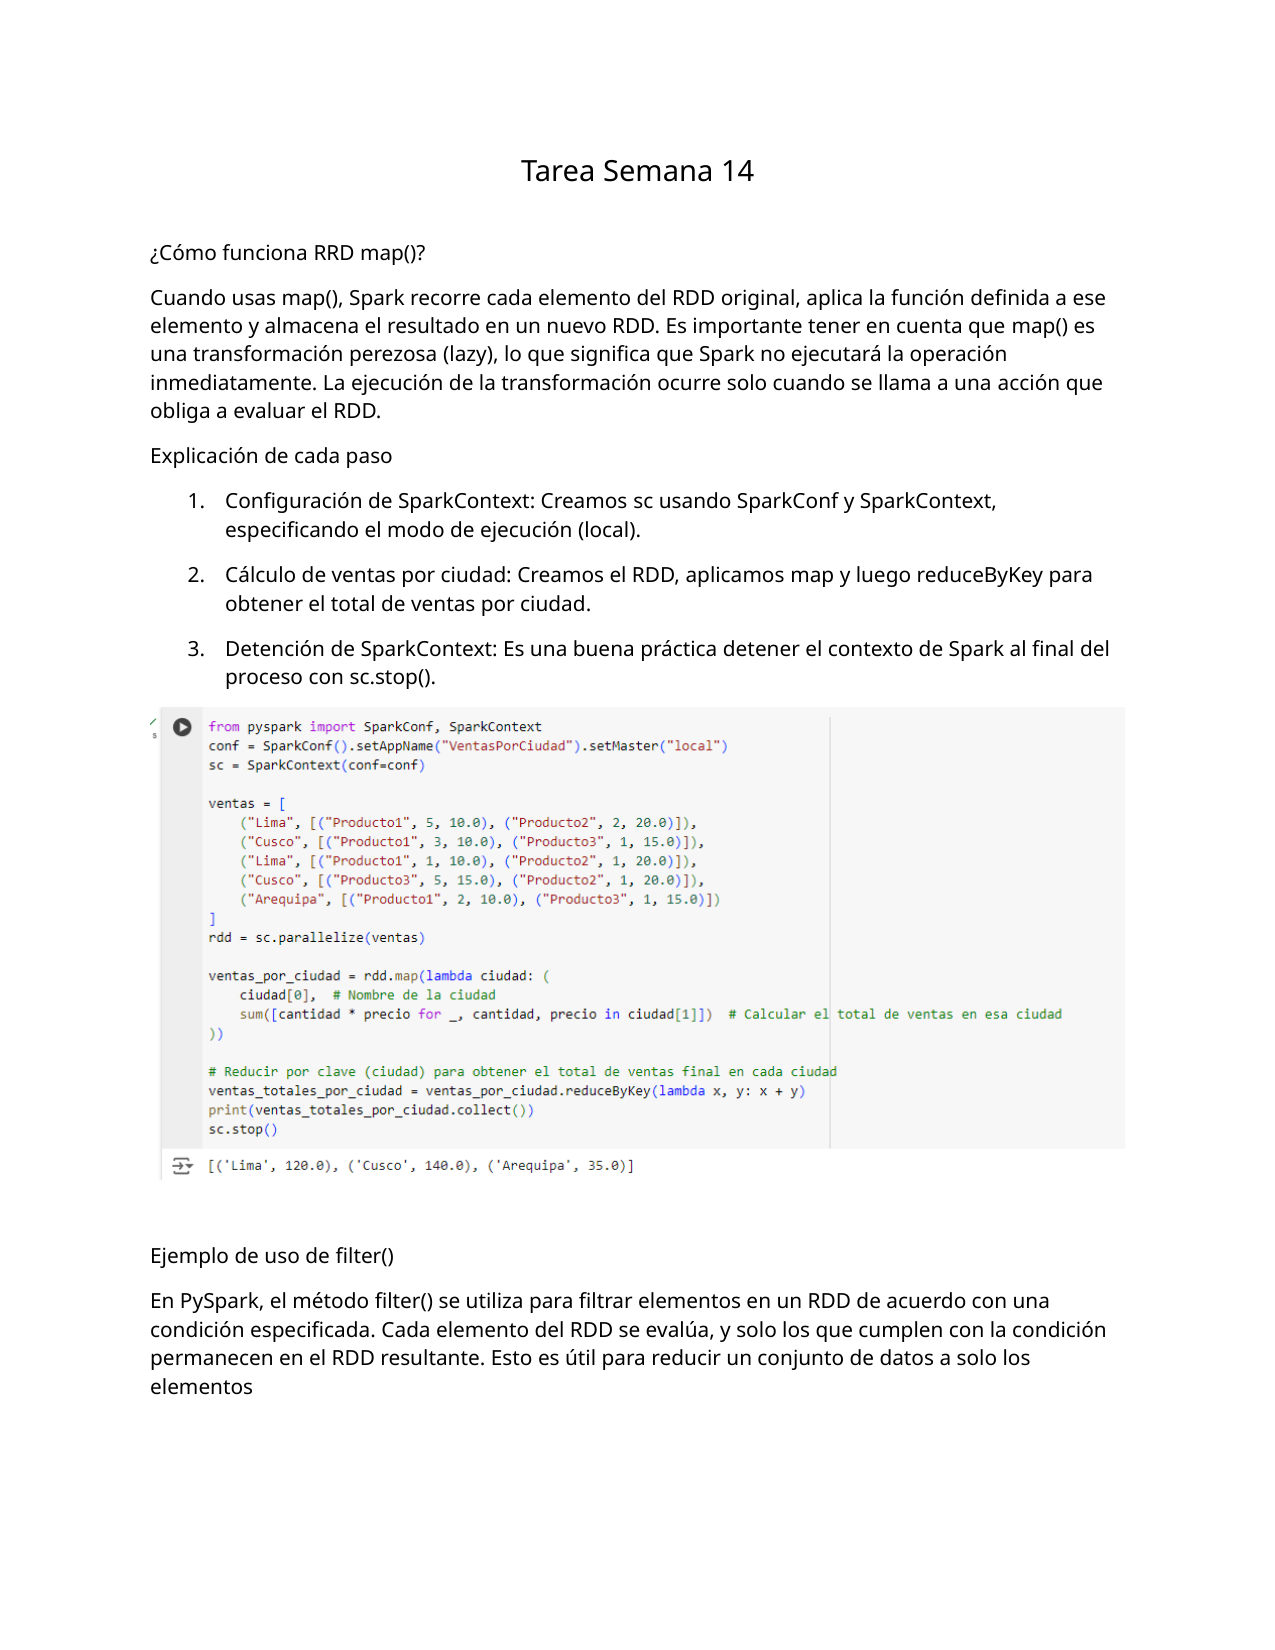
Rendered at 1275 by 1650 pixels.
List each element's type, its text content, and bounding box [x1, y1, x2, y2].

text Cuando usas map(), Spark recorre cada elemento del RDD original, aplica la función definida a ese elemento y almacena el resultado en un nuevo RDD. Es importante tener en cuenta que map() es una transformación perezosa (lazy), lo que significa que Spark no ejecutará la operación inmediatamente. La ejecución de la transformación ocurre solo cuando se llama a una acción que obliga a evaluar el RDD. [150, 283, 1125, 425]
text Ejemplo de uso de filter() [150, 1241, 1125, 1270]
text Tarea Semana 14 [150, 150, 1125, 221]
list Cálculo de ventas por ciudad: Creamos el RDD, aplicamos map y luego reduceByKey para obtener el total de ventas por ciudad. [187, 560, 1125, 617]
picture [150, 707, 1125, 1180]
list Detención de SparkContext: Es una buena práctica detener el contexto de Spark al final del proceso con sc.stop(). [187, 634, 1125, 691]
list Configuración de SparkContext: Creamos sc usando SparkConf y SparkContext, especificando el modo de ejecución (local). [187, 487, 1125, 543]
text Explicación de cada paso [150, 442, 1125, 470]
text En PySpark, el método filter() se utiliza para filtrar elementos en un RDD de acuerdo con una condición especificada. Cada elemento del RDD se evalúa, y solo los que cumplen con la condición permanecen en el RDD resultante. Esto es útil para reducir un conjunto de datos a solo los elementos [150, 1286, 1125, 1400]
text ¿Cómo funciona RRD map()? [150, 238, 1125, 266]
